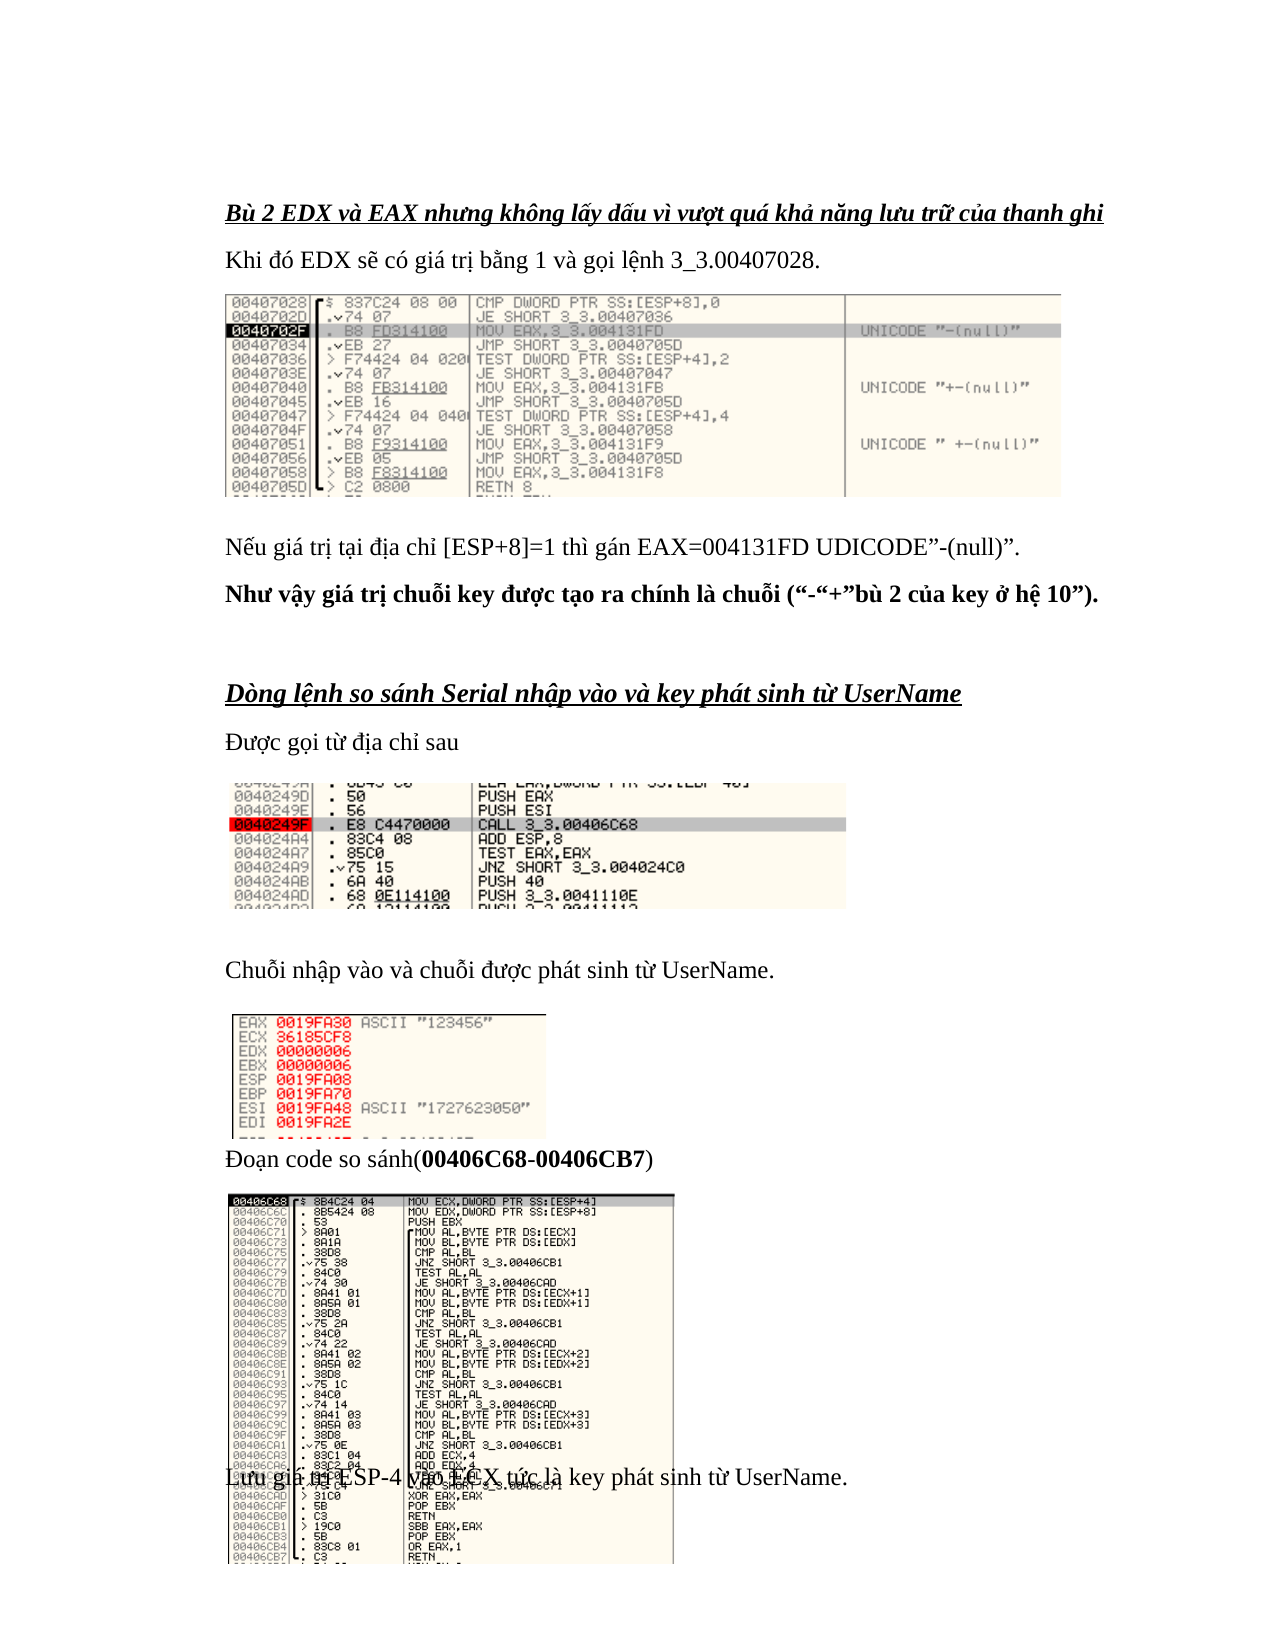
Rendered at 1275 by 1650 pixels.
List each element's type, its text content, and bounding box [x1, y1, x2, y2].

picture [225, 294, 1062, 497]
picture [232, 1014, 547, 1139]
text Dòng lệnh so sánh Serial nhập vào và key phát sinh từ UserName [150, 677, 1125, 708]
text Bù 2 EDX và EAX nhưng không lấy dấu vì vượt quá khả năng lưu trữ của thanh ghi [150, 198, 1125, 226]
text Chuỗi nhập vào và chuỗi được phát sinh từ UserName. [150, 956, 1125, 984]
text Lưu giá trị ESP-4 vào ECX tức là key phát sinh từ UserName. [150, 1462, 1125, 1491]
text Như vậy giá trị chuỗi key được tạo ra chính là chuỗi (“-“+”bù 2 của key ở hệ 10”). [225, 579, 1125, 608]
text Khi đó EDX sẽ có giá trị bằng 1 và gọi lệnh 3_3.00407028. [150, 245, 1125, 274]
text Nếu giá trị tại địa chỉ [ESP+8]=1 thì gán EAX=004131FD UDICODE”-(null)”. [150, 532, 1125, 560]
picture [229, 783, 847, 909]
picture [228, 1491, 675, 1564]
text Đoạn code so sánh(00406C68-00406CB7) [150, 1144, 1125, 1173]
picture [228, 1193, 675, 1462]
text Được gọi từ địa chỉ sau [150, 727, 1125, 756]
